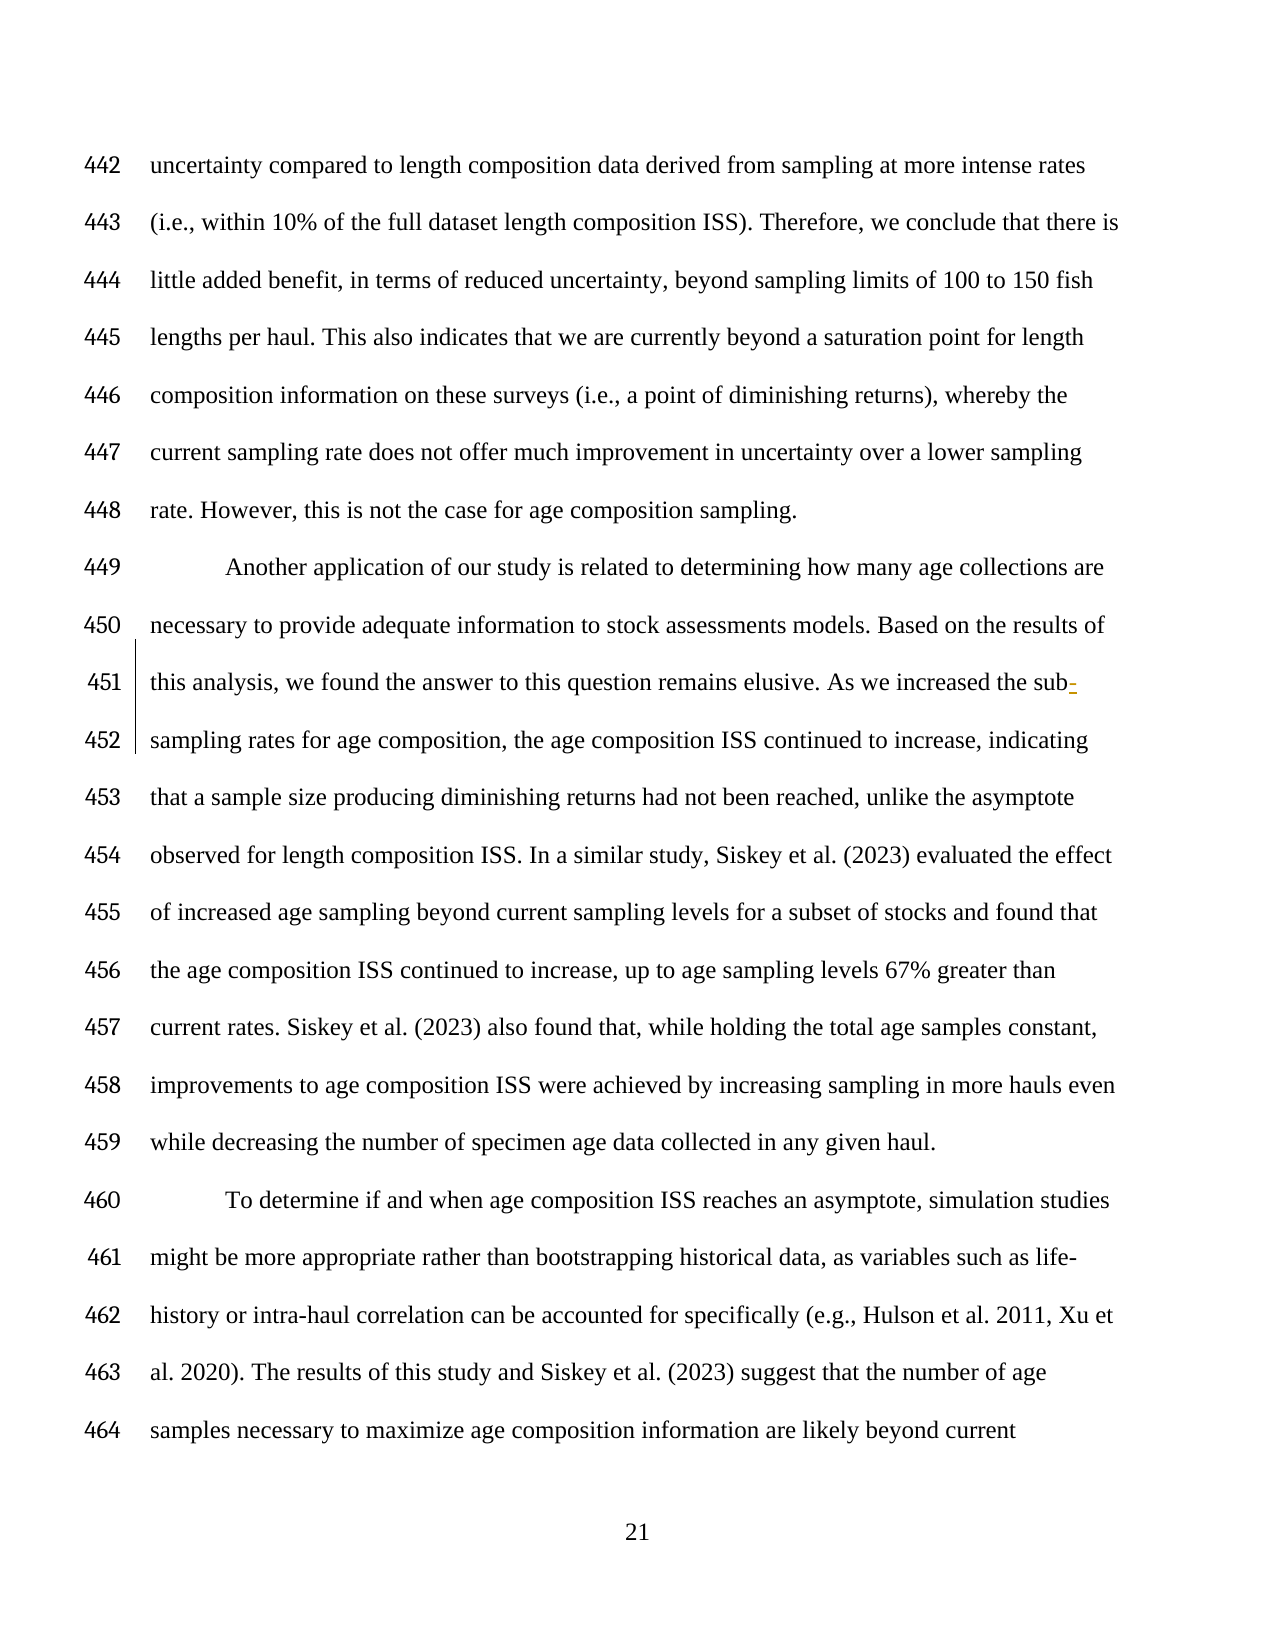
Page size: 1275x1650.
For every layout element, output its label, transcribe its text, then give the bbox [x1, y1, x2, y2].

text Another application of our study is related to determining how many age collections are necessary to provide adequate information to stock assessments models. Based on the results of this analysis, we found the answer to this question remains elusive. As we increased the subsampling rates for age composition, the age composition ISS continued to increase, indicating that a sample size producing diminishing returns had not been reached, unlike the asymptote observed for length composition ISS. In a similar study, Siskey et al. (2023) evaluated the effect of increased age sampling beyond current sampling levels for a subset of stocks and found that the age composition ISS continued to increase, up to age sampling levels 67% greater than current rates. Siskey et al. (2023) also found that, while holding the total age samples constant, improvements to age composition ISS were achieved by increasing sampling in more hauls even while decreasing the number of specimen age data collected in any given haul. [150, 552, 1125, 1156]
